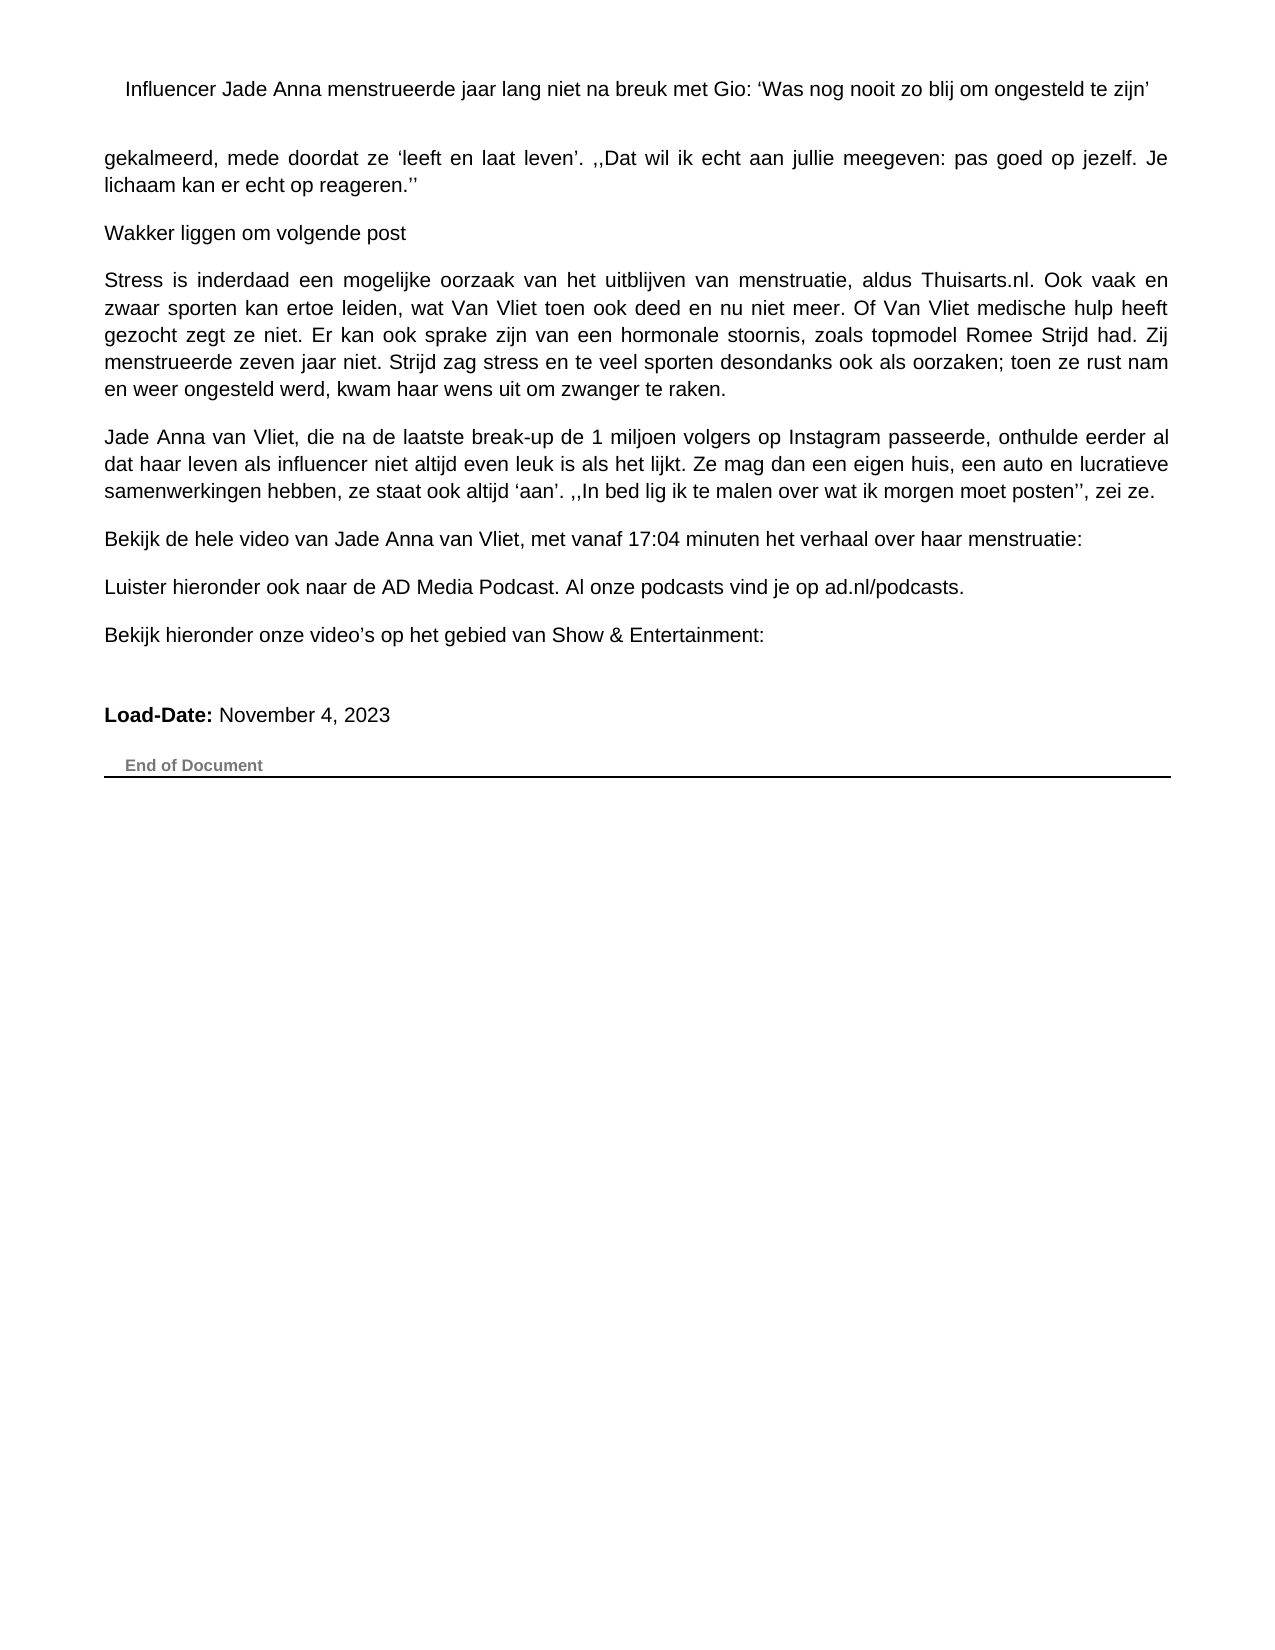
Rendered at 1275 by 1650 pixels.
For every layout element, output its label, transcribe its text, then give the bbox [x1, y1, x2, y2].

text Bekijk hieronder onze video’s op het gebied van Show & Entertainment: [104, 619, 1171, 646]
text Load-Date: November 4, 2023 [104, 671, 1171, 727]
text Wakker liggen om volgende post [104, 217, 1171, 244]
text Stress is inderdaad een mogelijke oorzaak van het uitblijven van menstruatie, aldus Thuisarts.nl. Ook vaak en zwaar sporten kan ertoe leiden, wat Van Vliet toen ook deed en nu niet meer. Of Van Vliet medische hulp heeft gezocht zegt ze niet. Er kan ook sprake zijn van een hormonale stoornis, zoals topmodel Romee Strijd had. Zij menstrueerde zeven jaar niet. Strijd zag stress en te veel sporten desondanks ook als oorzaken; toen ze rust nam en weer ongesteld werd, kwam haar wens uit om zwanger te raken. [104, 265, 1171, 401]
text Bekijk de hele video van Jade Anna van Vliet, met vanaf 17:04 minuten het verhaal over haar menstruatie: [104, 523, 1171, 551]
text Luister hieronder ook naar de AD Media Podcast. Al onze podcasts vind je op ad.nl/podcasts. [104, 571, 1171, 598]
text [104, 142, 1171, 196]
text End of Document [125, 756, 1171, 775]
text Jade Anna van Vliet, die na de laatste break-up de 1 miljoen volgers op Instagram passeerde, onthulde eerder al dat haar leven als influencer niet altijd even leuk is als het lijkt. Ze mag dan een eigen huis, een auto en lucratieve samenwerkingen hebben, ze staat ook altijd ‘aan’. ,,In bed lig ik te malen over wat ik morgen moet posten’’, zei ze. [104, 421, 1171, 503]
